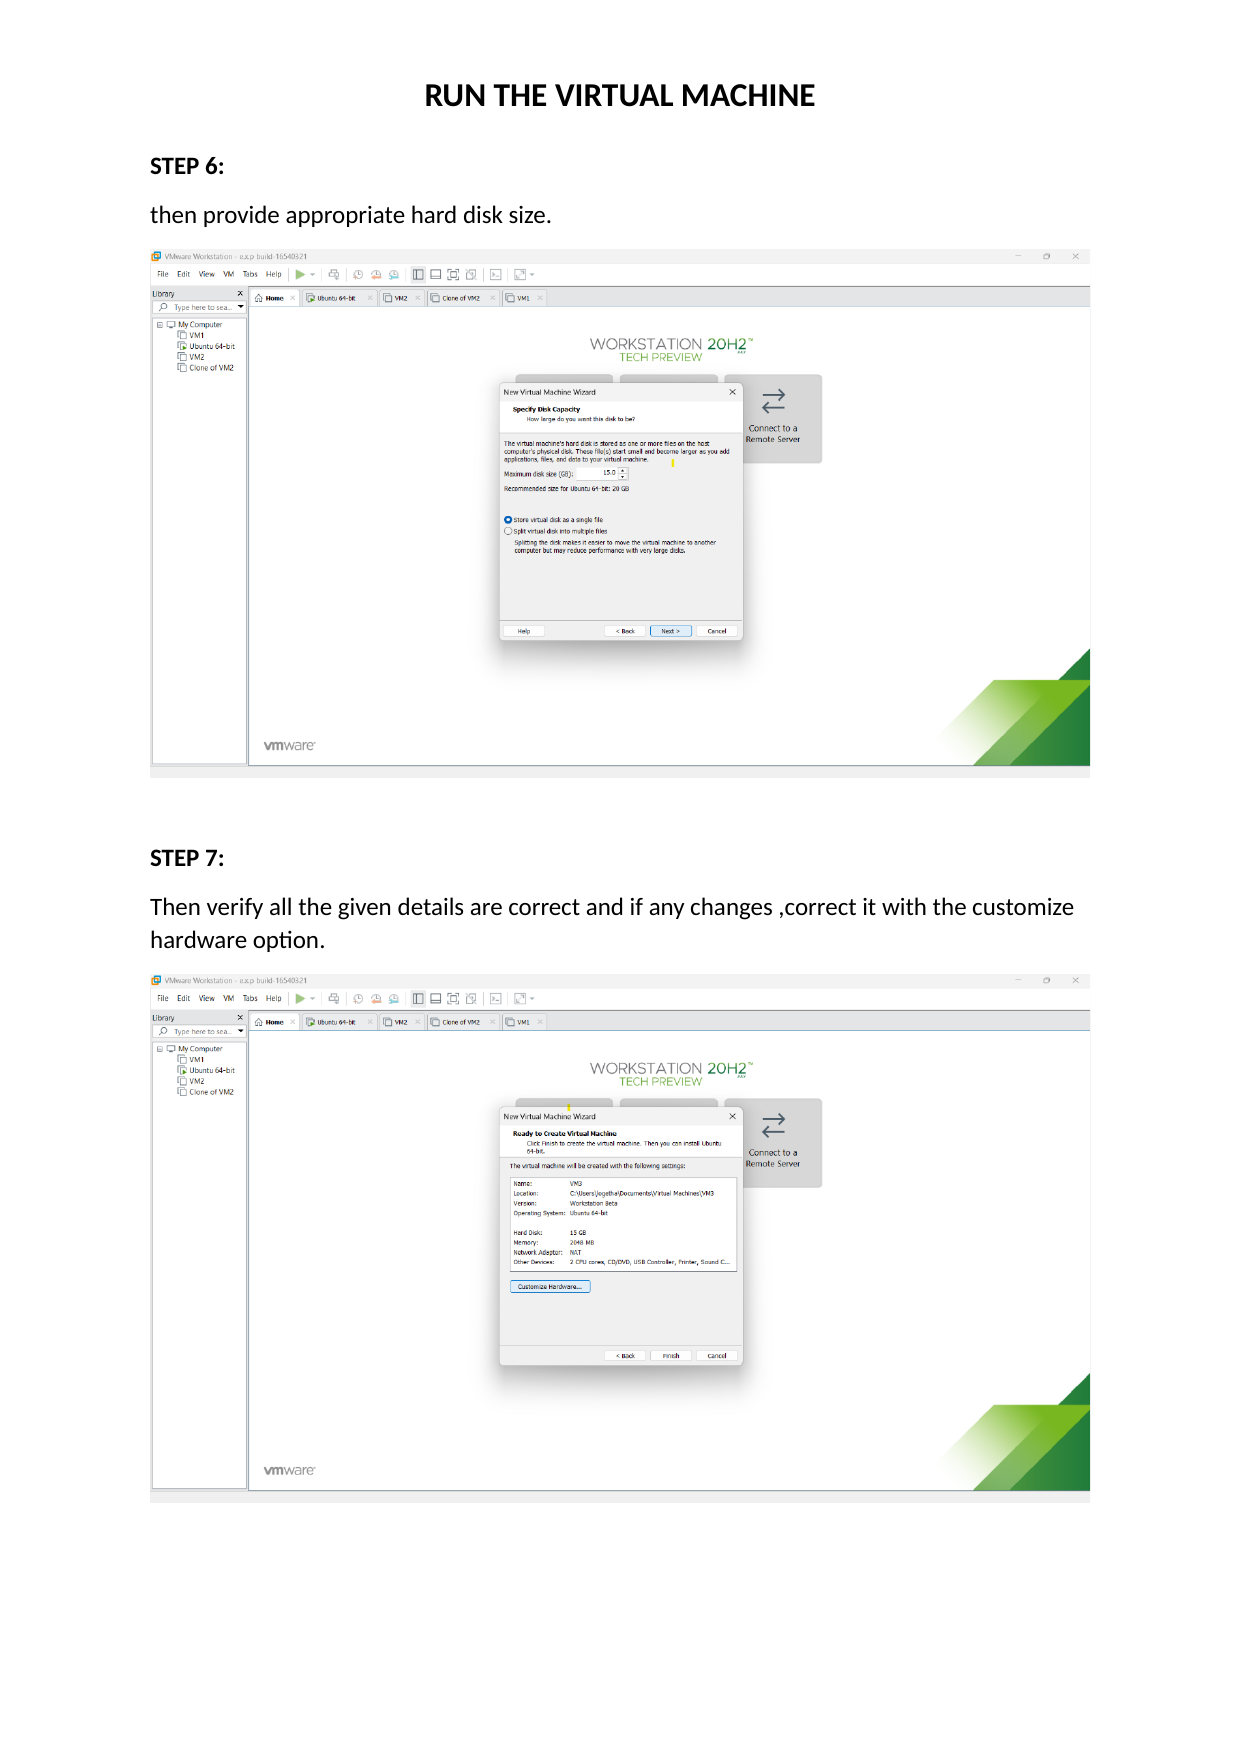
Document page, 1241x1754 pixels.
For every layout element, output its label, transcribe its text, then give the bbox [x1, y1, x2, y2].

text STEP 7: [150, 842, 1090, 872]
picture [150, 249, 1091, 778]
text STEP 6: [150, 150, 1090, 181]
text then provide appropriate hard disk size. [150, 199, 1090, 230]
picture [150, 974, 1091, 1503]
text Then verify all the given details are correct and if any changes ,correct it with the customize hardware option. [150, 892, 1090, 955]
